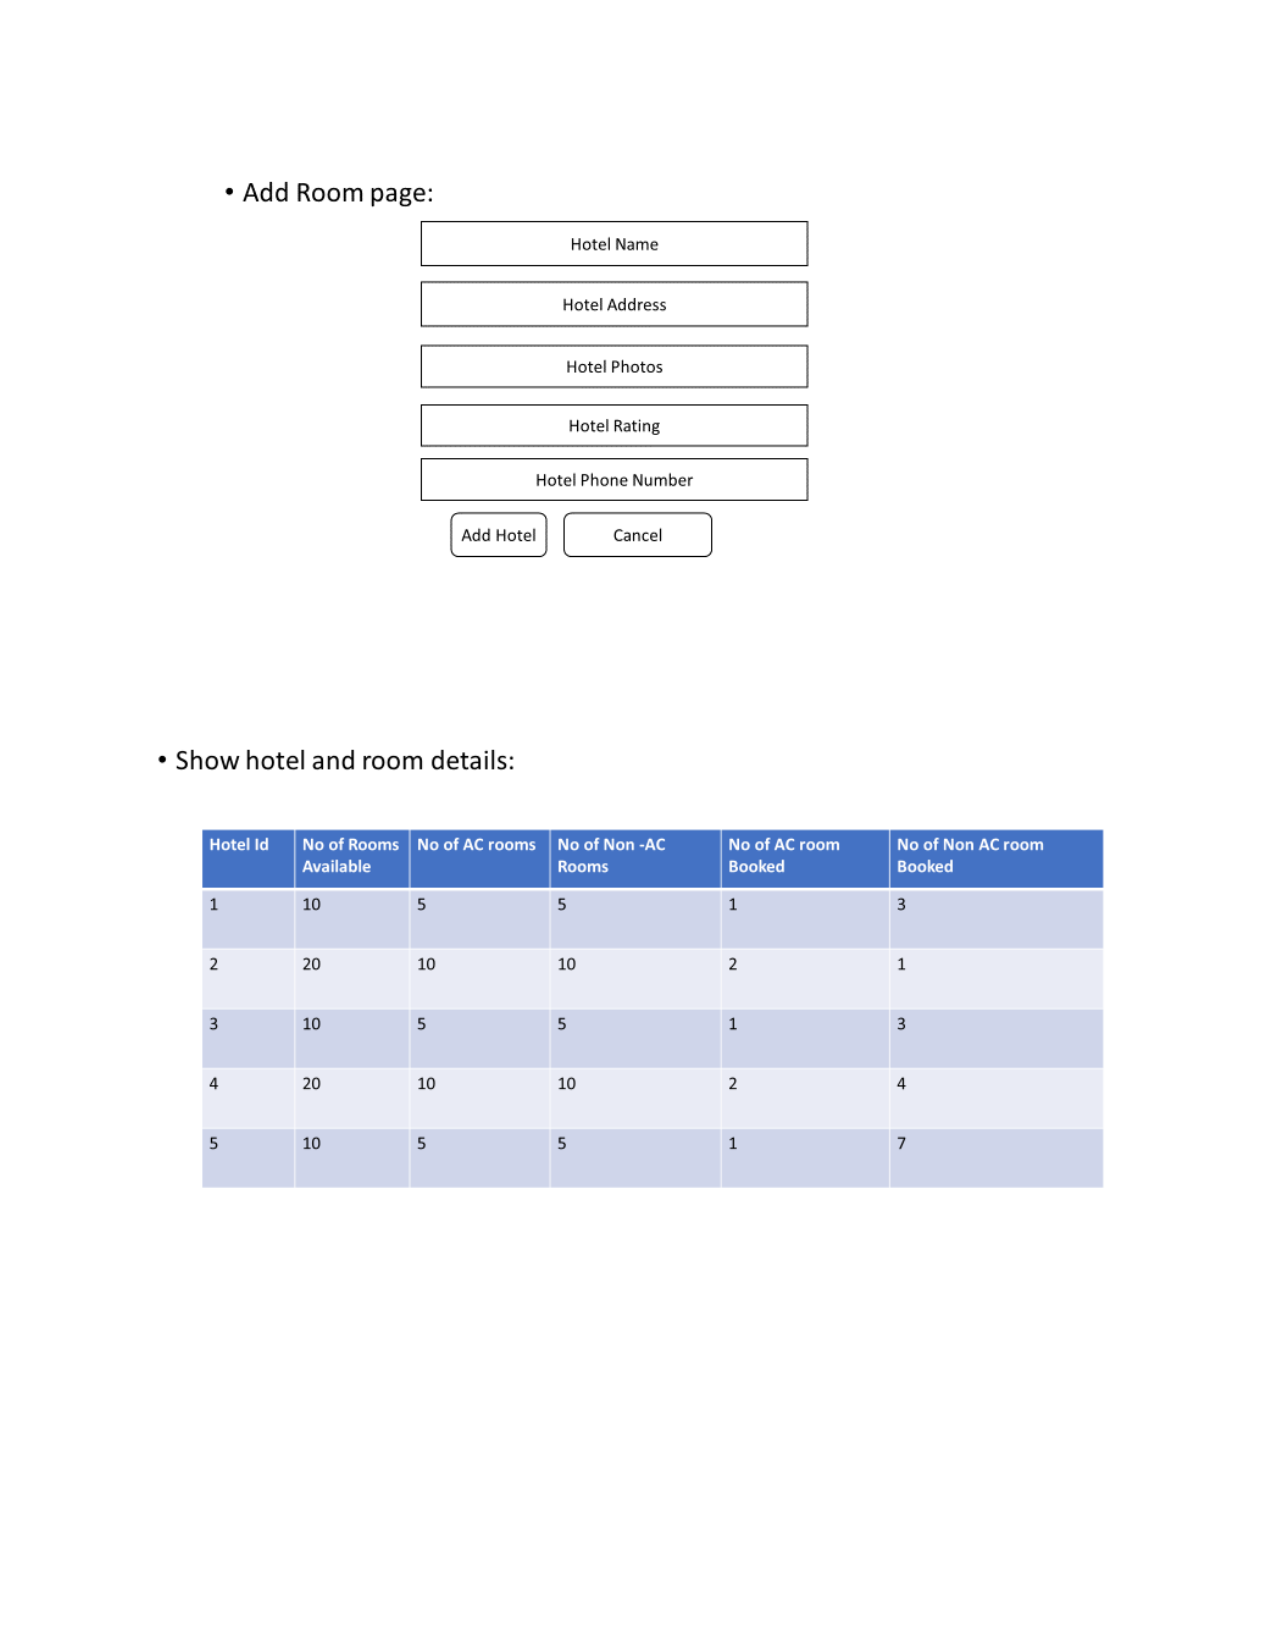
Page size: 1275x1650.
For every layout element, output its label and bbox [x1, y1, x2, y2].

picture [150, 150, 1125, 699]
picture [150, 717, 1125, 1266]
